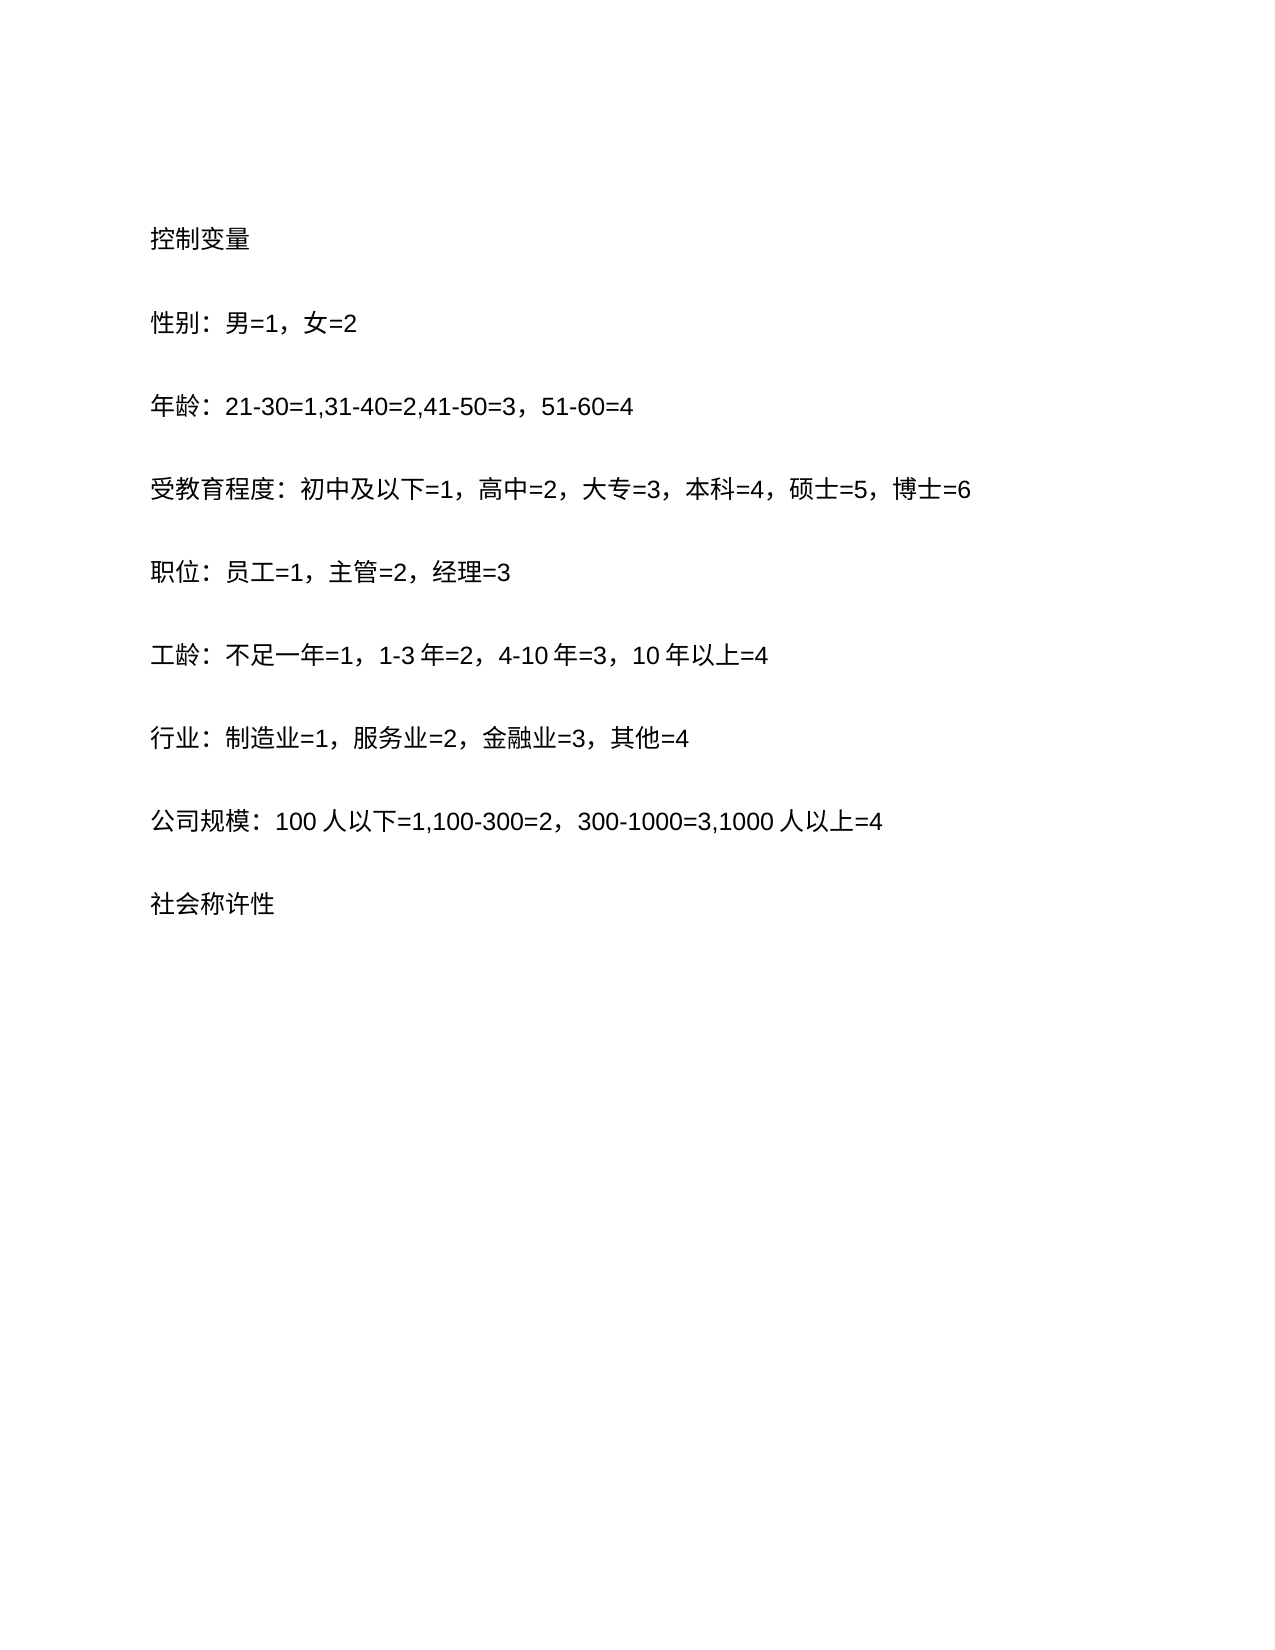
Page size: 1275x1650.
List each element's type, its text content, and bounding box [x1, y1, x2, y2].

text 公司规模：100人以下=1,100-300=2，300-1000=3,1000人以上=4 [150, 787, 1125, 852]
text 行业：制造业=1，服务业=2，金融业=3，其他=4 [150, 704, 1125, 769]
text 职位：员工=1，主管=2，经理=3 [150, 538, 1125, 603]
text 年龄：21-30=1,31-40=2,41-50=3，51-60=4 [150, 372, 1125, 437]
text 控制变量 [150, 206, 1125, 271]
text 受教育程度：初中及以下=1，高中=2，大专=3，本科=4，硕士=5，博士=6 [150, 455, 1125, 520]
text 性别：男=1，女=2 [150, 289, 1125, 354]
text 工龄：不足一年=1，1-3年=2，4-10年=3，10年以上=4 [150, 621, 1125, 686]
text 社会称许性 [150, 871, 1125, 936]
